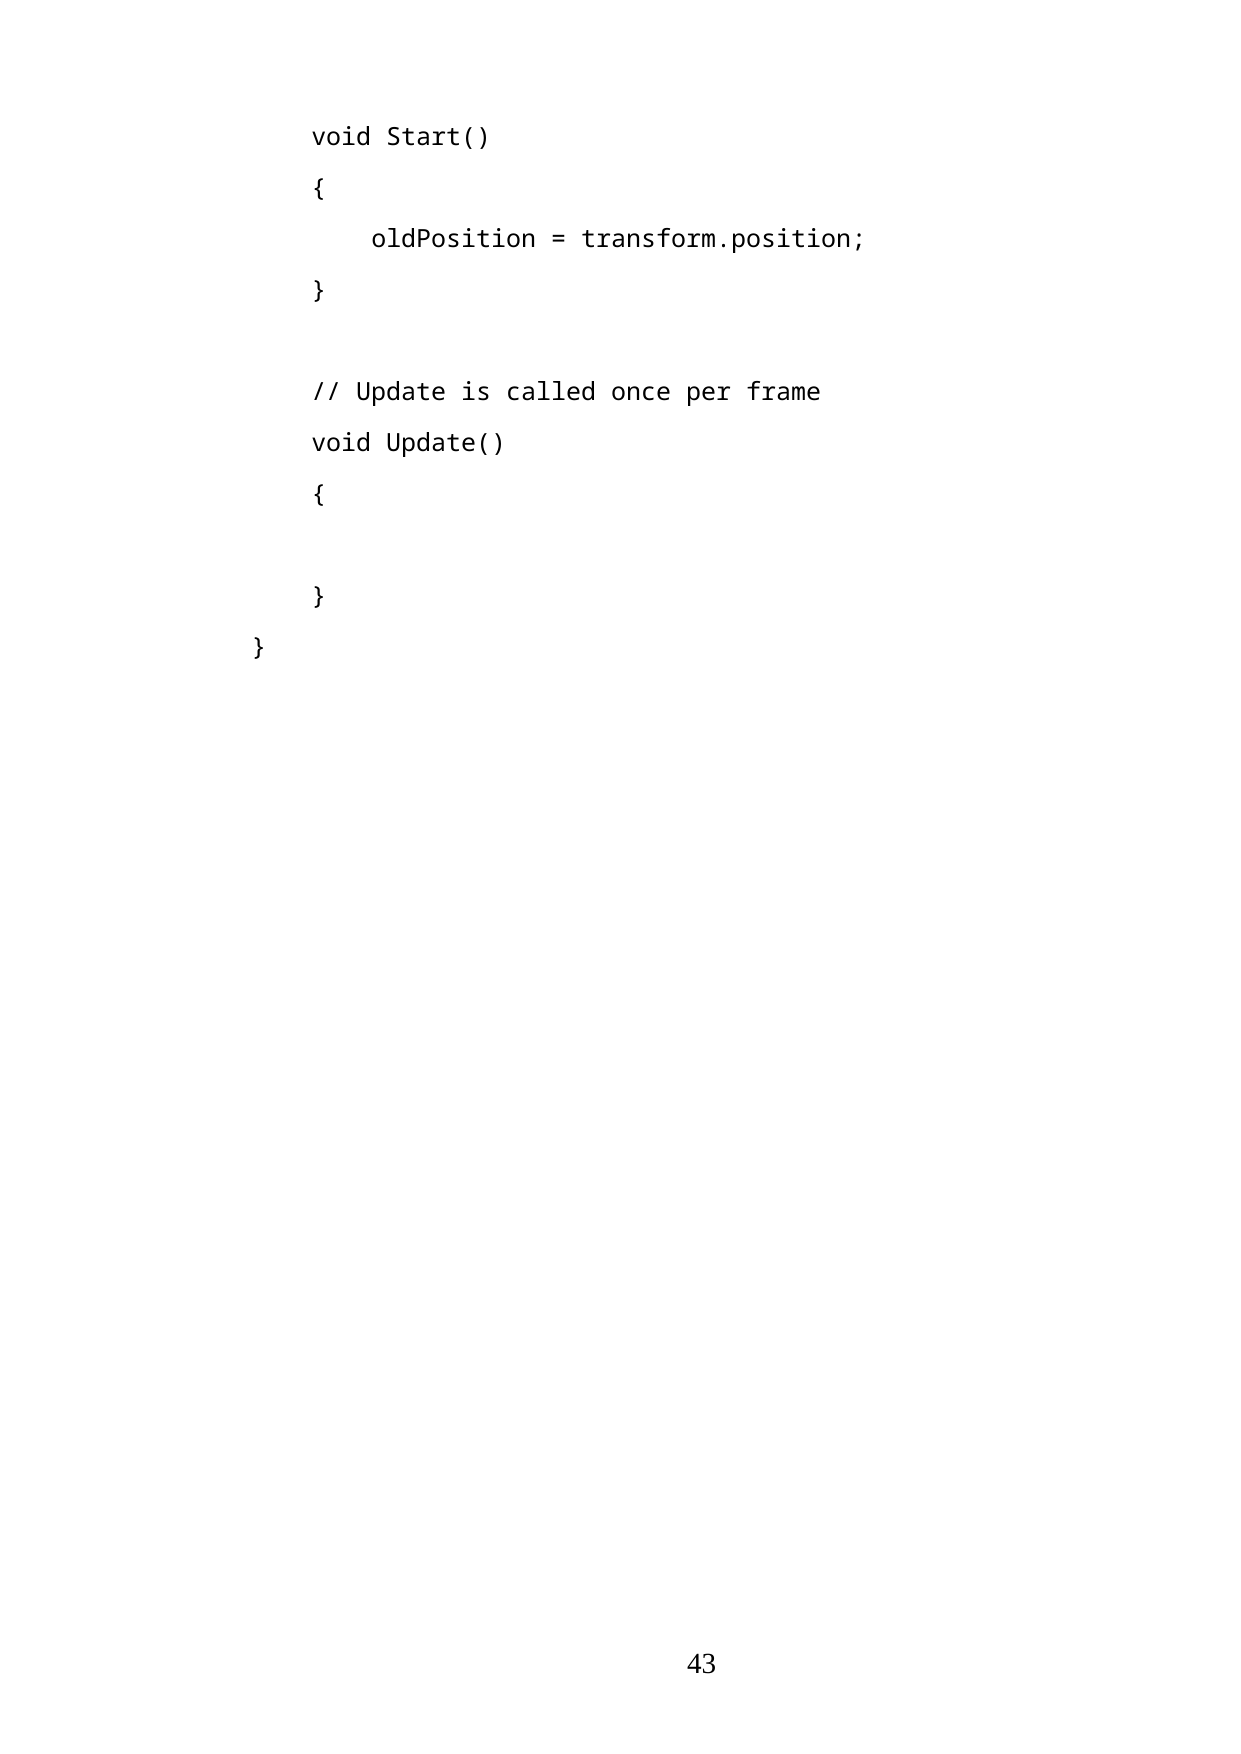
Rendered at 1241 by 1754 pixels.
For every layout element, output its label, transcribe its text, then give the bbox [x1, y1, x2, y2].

text } [177, 628, 1152, 663]
text void Start() [177, 118, 1152, 152]
text oldPosition = transform.position; [177, 220, 1152, 254]
text } [177, 577, 1152, 612]
text // Update is called once per frame [177, 373, 1152, 407]
text { [177, 169, 1152, 203]
text void Update() [177, 424, 1152, 458]
text { [177, 475, 1152, 509]
text } [177, 271, 1152, 305]
